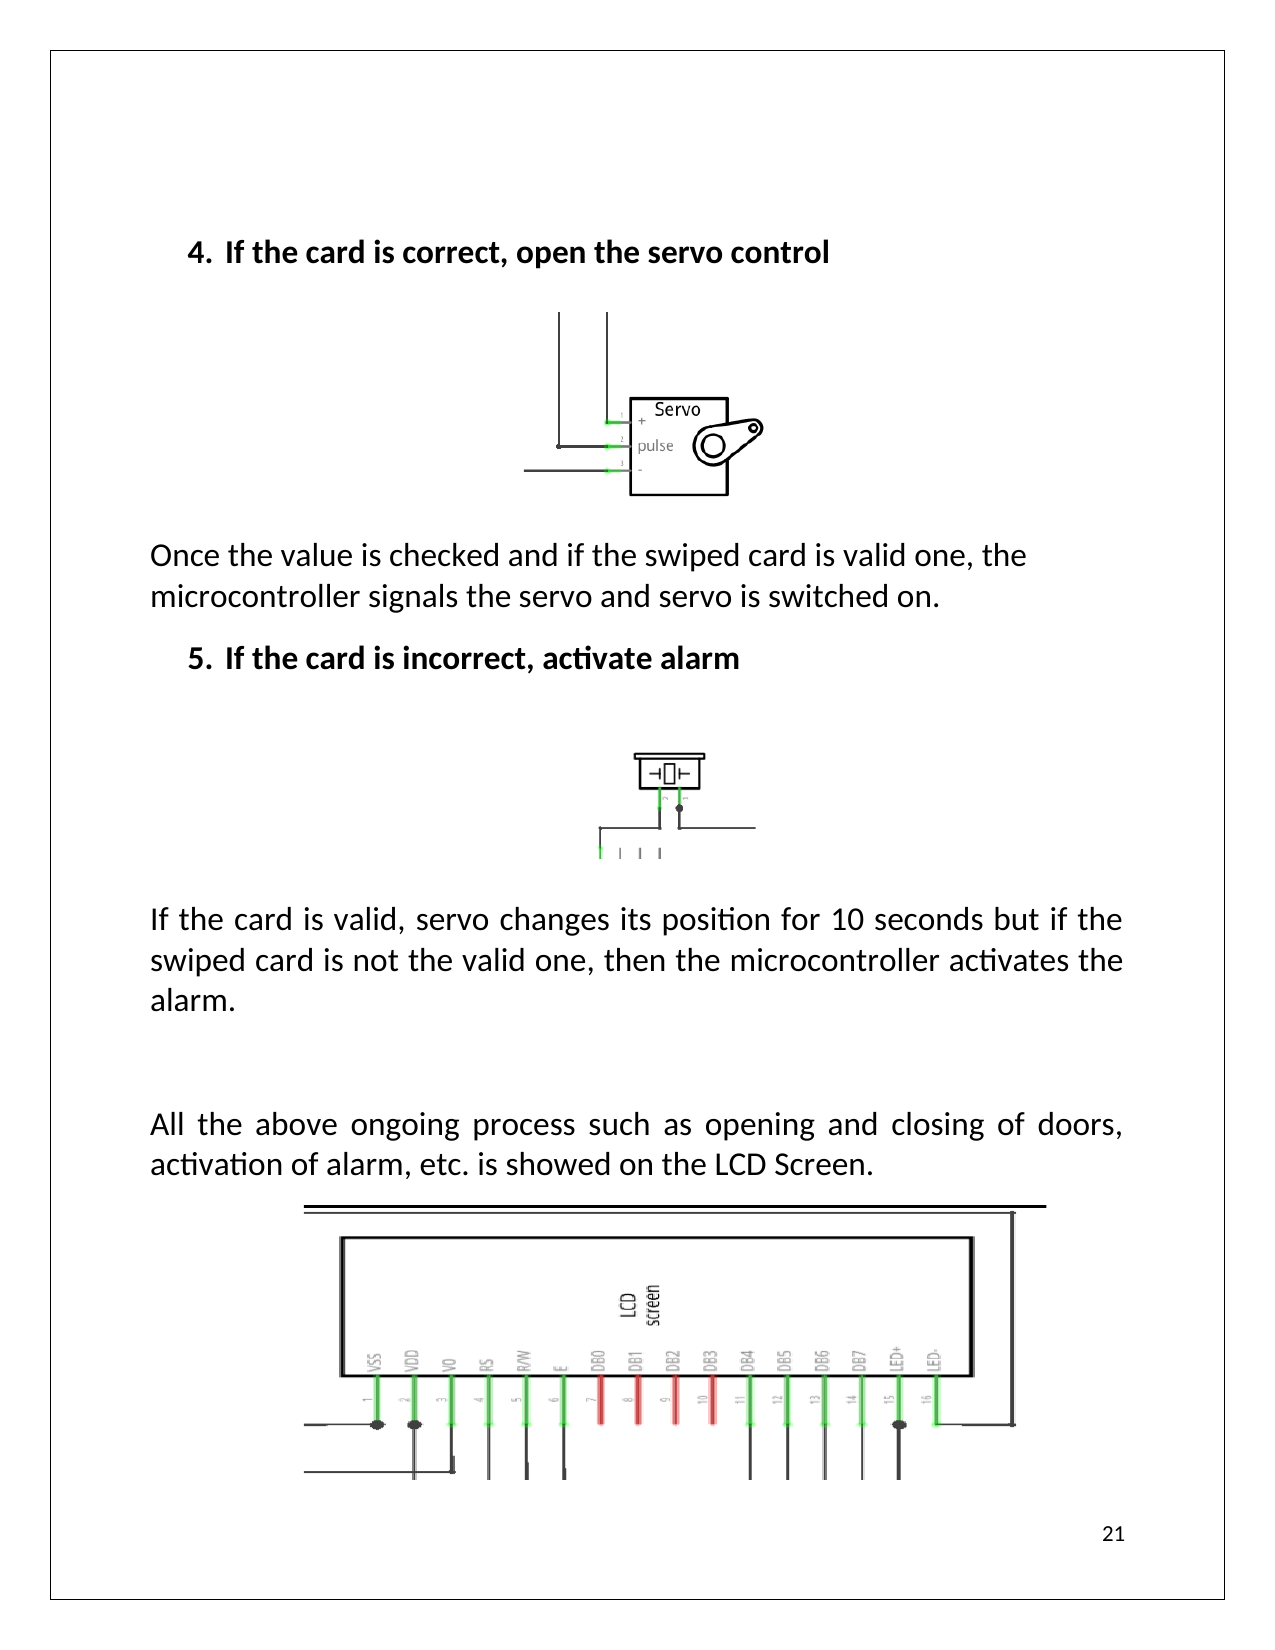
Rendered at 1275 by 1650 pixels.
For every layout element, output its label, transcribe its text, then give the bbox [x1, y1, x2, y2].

picture [523, 312, 827, 514]
text Once the value is checked and if the swiped card is valid one, the microcontroller signals the servo and servo is switched on. [150, 534, 1125, 616]
text If the card is valid, servo changes its position for 10 seconds but if the swiped card is not the valid one, then the microcontroller activates the alarm. [150, 898, 1125, 1020]
text All the above ongoing process such as opening and closing of doors, activation of alarm, etc. is showed on the LCD Screen. [150, 1103, 1125, 1184]
list If the card is correct, open the servo control [187, 231, 1125, 272]
picture [303, 1205, 1047, 1480]
picture [596, 737, 756, 859]
list If the card is incorrect, activate alarm [187, 637, 1125, 677]
